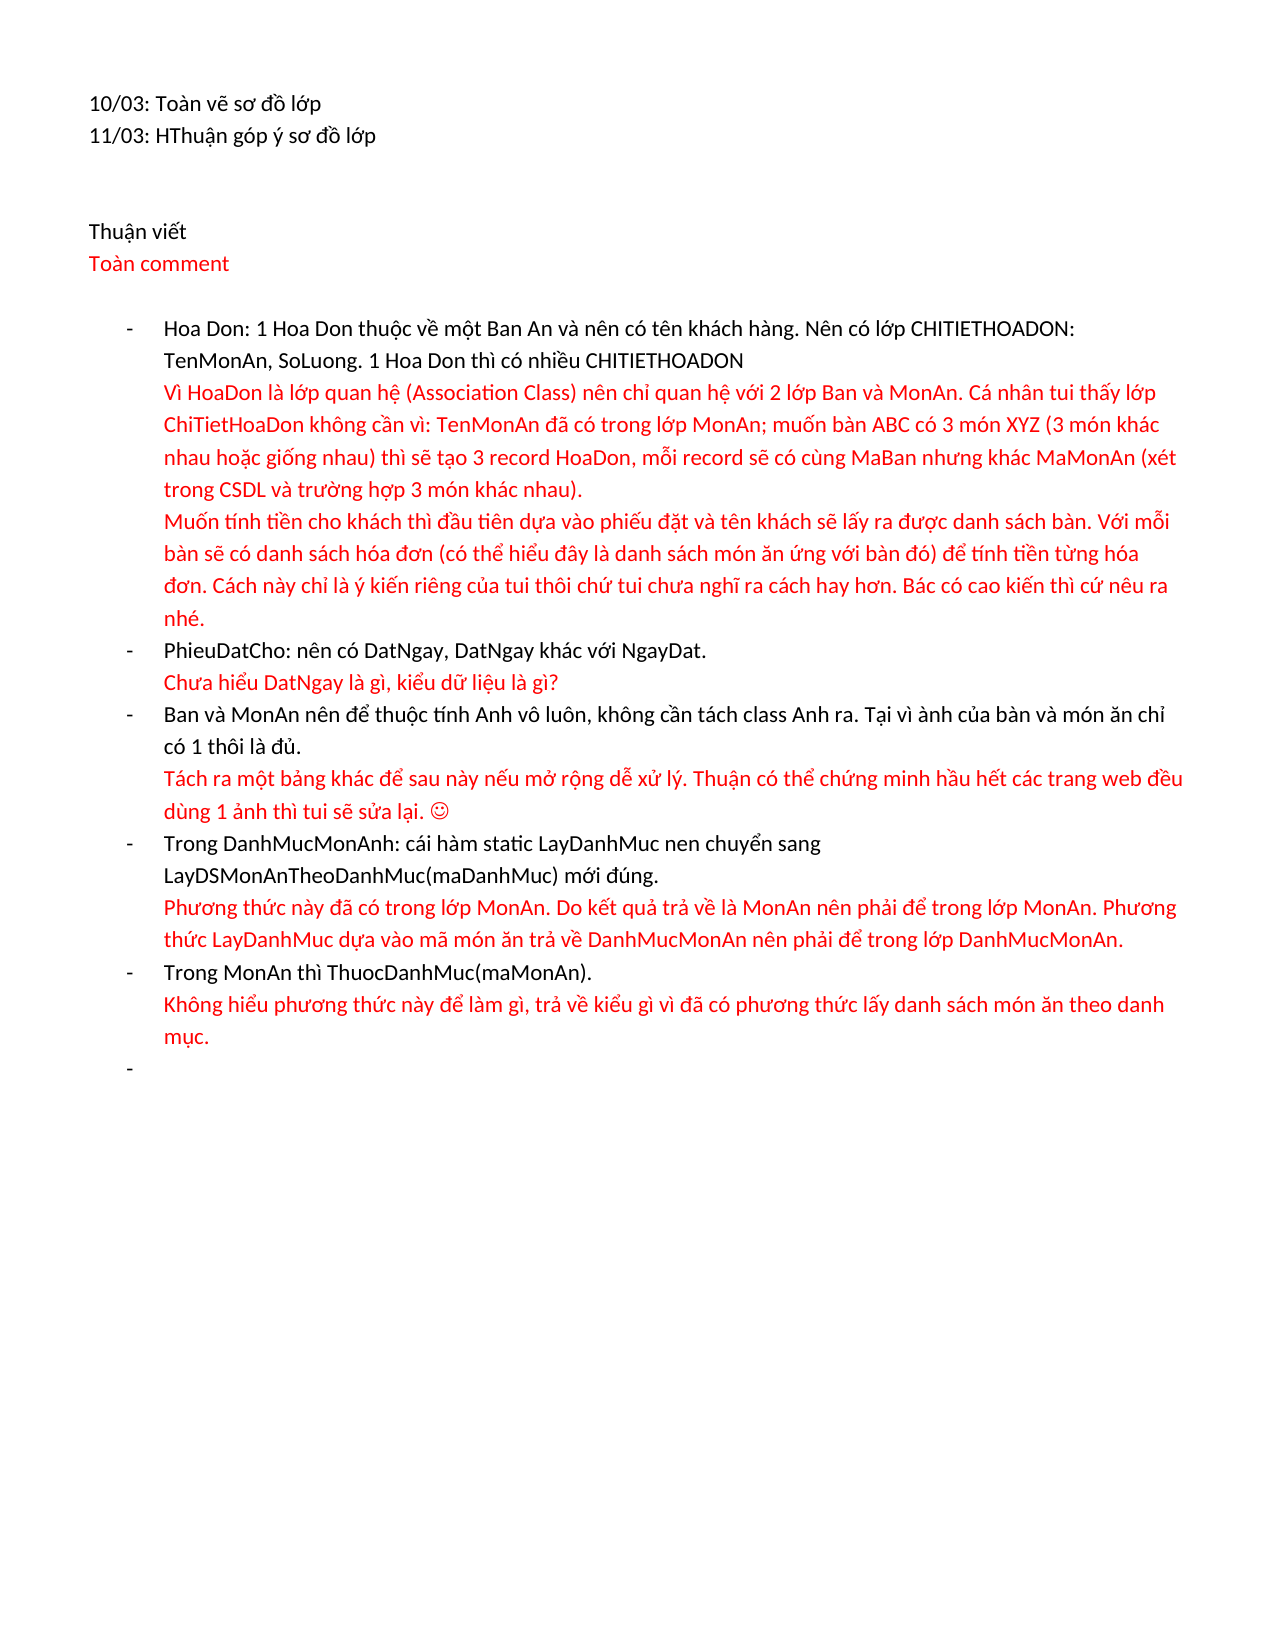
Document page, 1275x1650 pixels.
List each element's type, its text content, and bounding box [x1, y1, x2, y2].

list Trong DanhMucMonAnh: cái hàm static LayDanhMuc nen chuyển sang LayDSMonAnTheoDanhMuc(maDanhMuc) mới đúng. [126, 829, 1186, 889]
list Hoa Don: 1 Hoa Don thuộc về một Ban An và nên có tên khách hàng. Nên có lớp CHITIETHOADON: TenMonAn, SoLuong. 1 Hoa Don thì có nhiều CHITIETHOADON [126, 314, 1186, 374]
text Thuận viết [89, 217, 1186, 245]
list Tách ra một bảng khác để sau này nếu mở rộng dễ xử lý. Thuận có thể chứng minh hầu hết các trang web đều dùng 1 ảnh thì tui sẽ sửa lại. [164, 764, 1186, 825]
text 10/03: Toàn vẽ sơ đồ lớp [89, 89, 1186, 117]
list Ban và MonAn nên để thuộc tính Anh vô luôn, không cần tách class Anh ra. Tại vì ành của bàn và món ăn chỉ có 1 thôi là đủ. [126, 700, 1186, 760]
list PhieuDatCho: nên có DatNgay, DatNgay khác với NgayDat. [126, 636, 1186, 664]
text Toàn comment [89, 249, 1186, 278]
text 11/03: HThuận góp ý sơ đồ lớp [89, 121, 1186, 149]
list Không hiểu phương thức này để làm gì, trả về kiểu gì vì đã có phương thức lấy danh sách món ăn theo danh mục. [164, 990, 1186, 1050]
text Vì HoaDon là lớp quan hệ (Association Class) nên chỉ quan hệ với 2 lớp Ban và MonAn. Cá nhân tui thấy lớp ChiTietHoaDon không cần vì: TenMonAn đã có trong lớp MonAn; muốn bàn ABC có 3 món XYZ (3 món khác nhau hoặc giống nhau) thì sẽ tạo 3 record HoaDon, mỗi record sẽ có cùng MaBan nhưng khác MaMonAn (xét trong CSDL và trường hợp 3 món khác nhau). [164, 378, 1186, 503]
text Muốn tính tiền cho khách thì đầu tiên dựa vào phiếu đặt và tên khách sẽ lấy ra được danh sách bàn. Với mỗi bàn sẽ có danh sách hóa đơn (có thể hiểu đây là danh sách món ăn ứng với bàn đó) để tính tiền từng hóa đơn. Cách này chỉ là ý kiến riêng của tui thôi chứ tui chưa nghĩ ra cách hay hơn. Bác có cao kiến thì cứ nêu ra nhé. [164, 507, 1186, 632]
list Trong MonAn thì ThuocDanhMuc(maMonAn). [126, 958, 1186, 986]
list Phương thức này đã có trong lớp MonAn. Do kết quả trả về là MonAn nên phải để trong lớp MonAn. Phương thức LayDanhMuc dựa vào mã món ăn trả về DanhMucMonAn nên phải để trong lớp DanhMucMonAn. [164, 893, 1186, 953]
list Chưa hiểu DatNgay là gì, kiểu dữ liệu là gì? [164, 668, 1186, 696]
